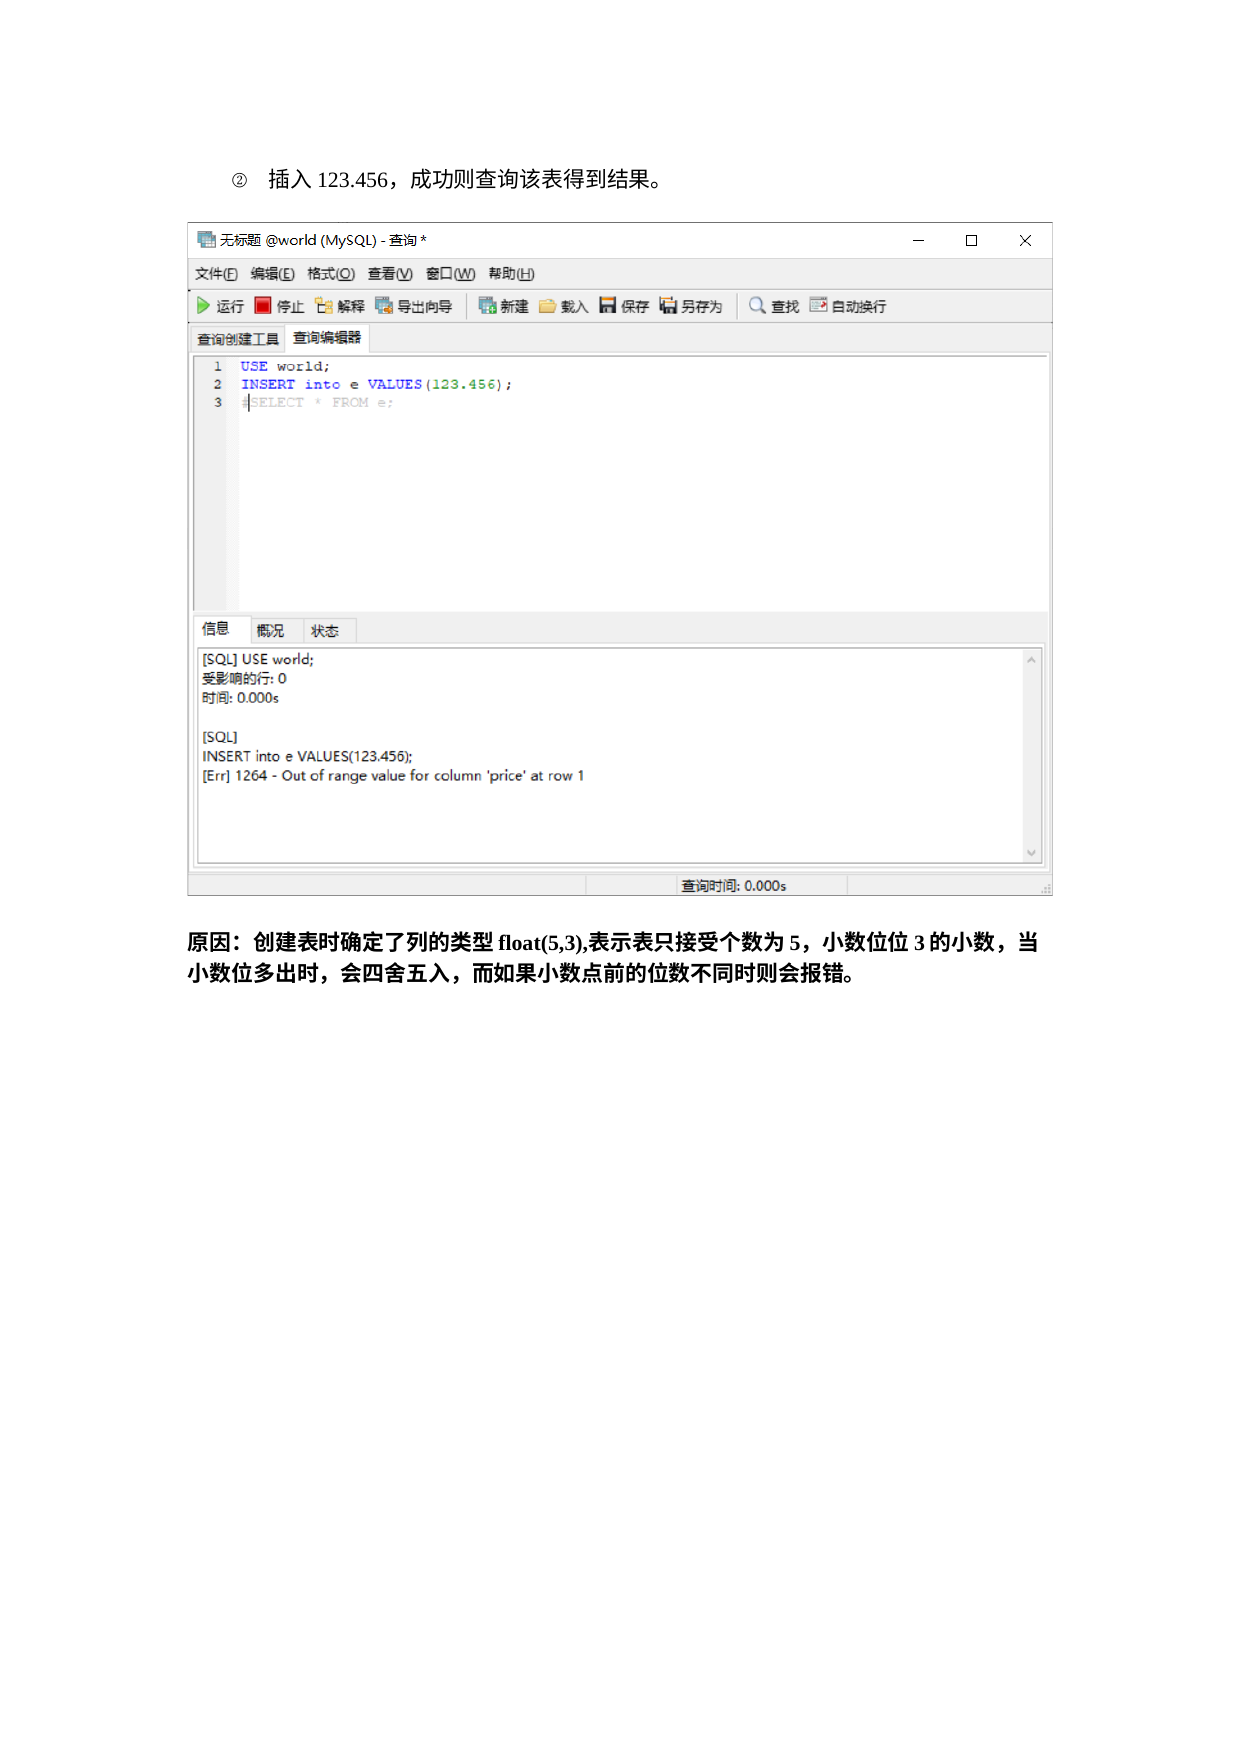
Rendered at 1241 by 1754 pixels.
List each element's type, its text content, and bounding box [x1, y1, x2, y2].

text 原因：创建表时确定了列的类型float(5,3),表示表只接受个数为5，小数位位3的小数，当小数位多出时，会四舍五入，而如果小数点前的位数不同时则会报错。 [187, 924, 1053, 988]
picture [187, 222, 1053, 896]
list 插入123.456，成功则查询该表得到结果。 [231, 162, 1053, 194]
